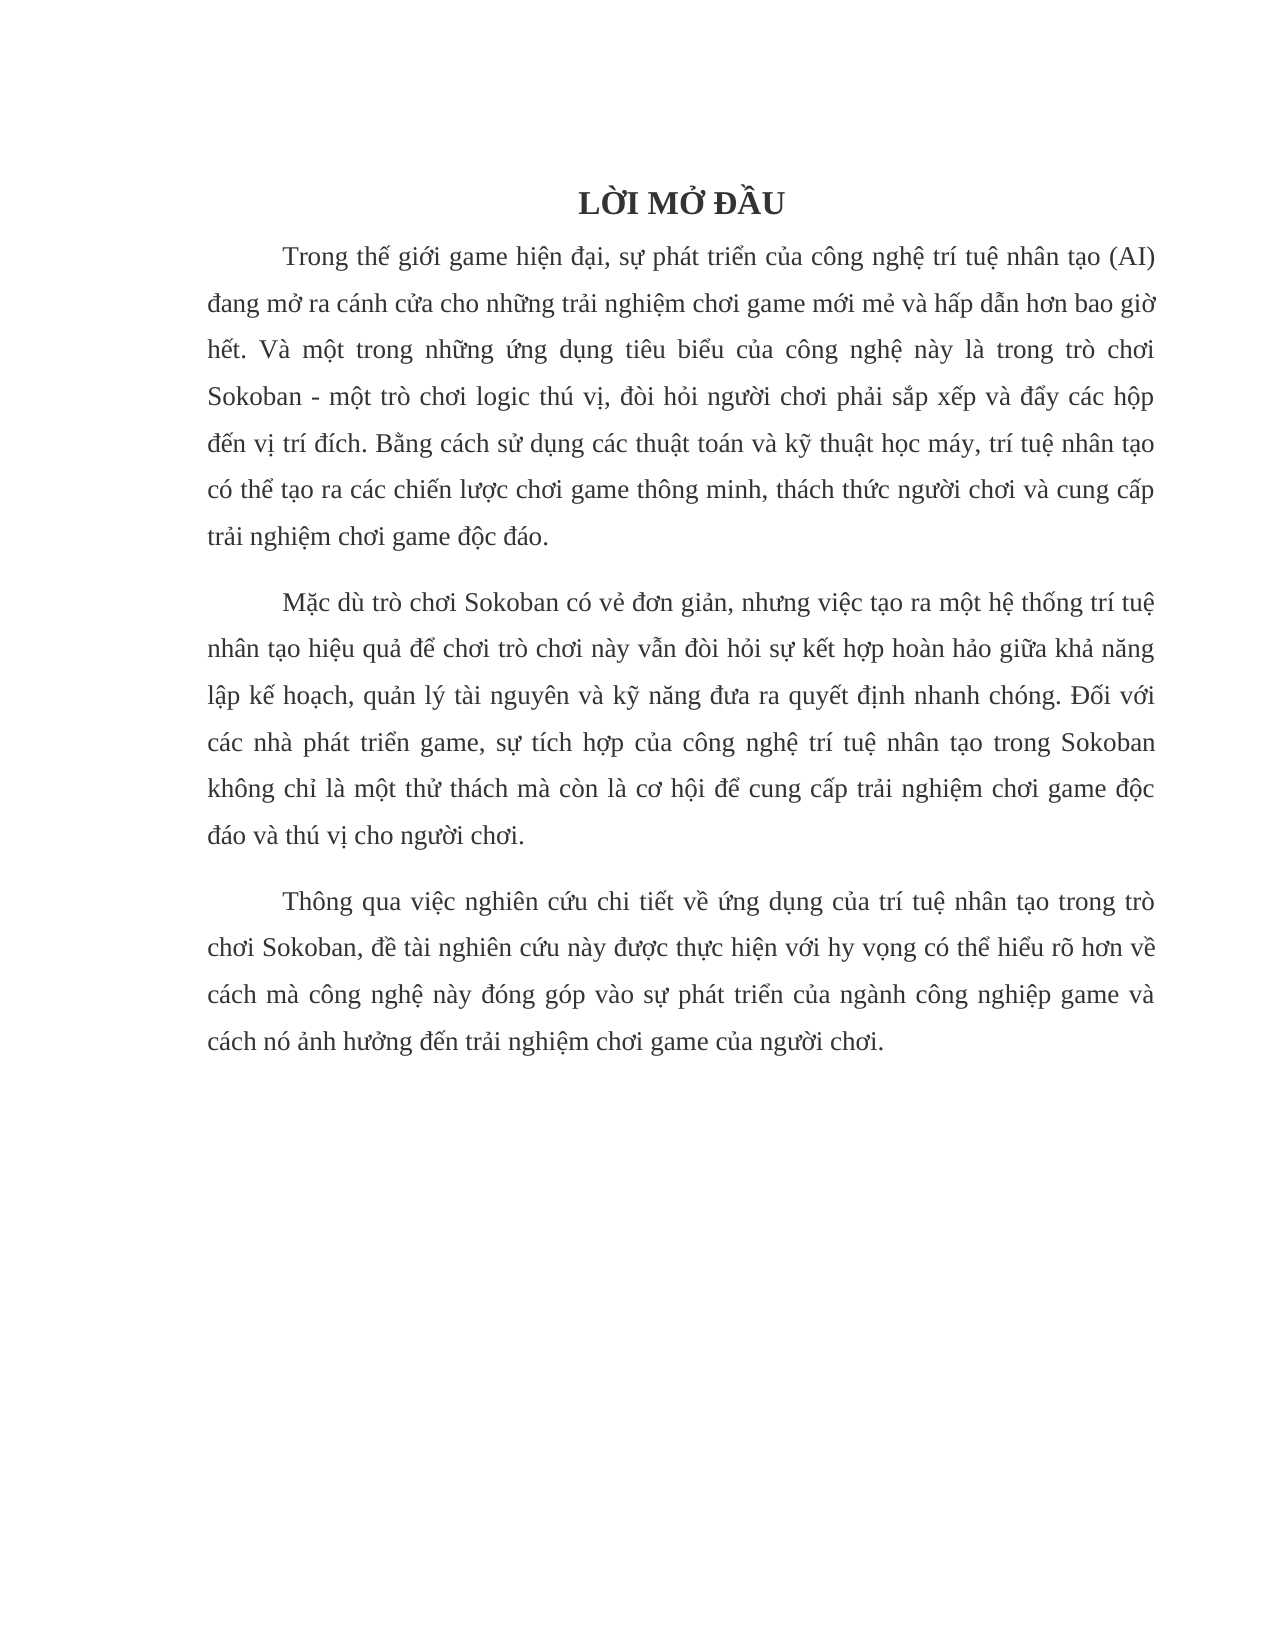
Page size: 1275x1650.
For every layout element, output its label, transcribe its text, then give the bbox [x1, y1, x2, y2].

subtitle LỜI MỞ ĐẦU [283, 183, 1080, 221]
text Thông qua việc nghiên cứu chi tiết về ứng dụng của trí tuệ nhân tạo trong trò chơi Sokoban, đề tài nghiên cứu này được thực hiện với hy vọng có thể hiểu rõ hơn về cách mà công nghệ này đóng góp vào sự phát triển của ngành công nghiệp game và cách nó ảnh hưởng đến trải nghiệm chơi game của người chơi. [207, 885, 1157, 1056]
text Trong thế giới game hiện đại, sự phát triển của công nghệ trí tuệ nhân tạo (AI) đang mở ra cánh cửa cho những trải nghiệm chơi game mới mẻ và hấp dẫn hơn bao giờ hết. Và một trong những ứng dụng tiêu biểu của công nghệ này là trong trò chơi Sokoban - một trò chơi logic thú vị, đòi hỏi người chơi phải sắp xếp và đẩy các hộp đến vị trí đích. Bằng cách sử dụng các thuật toán và kỹ thuật học máy, trí tuệ nhân tạo có thể tạo ra các chiến lược chơi game thông minh, thách thức người chơi và cung cấp trải nghiệm chơi game độc đáo. [207, 240, 1157, 551]
text Mặc dù trò chơi Sokoban có vẻ đơn giản, nhưng việc tạo ra một hệ thống trí tuệ nhân tạo hiệu quả để chơi trò chơi này vẫn đòi hỏi sự kết hợp hoàn hảo giữa khả năng lập kế hoạch, quản lý tài nguyên và kỹ năng đưa ra quyết định nhanh chóng. Đối với các nhà phát triển game, sự tích hợp của công nghệ trí tuệ nhân tạo trong Sokoban không chỉ là một thử thách mà còn là cơ hội để cung cấp trải nghiệm chơi game độc đáo và thú vị cho người chơi. [207, 586, 1157, 850]
